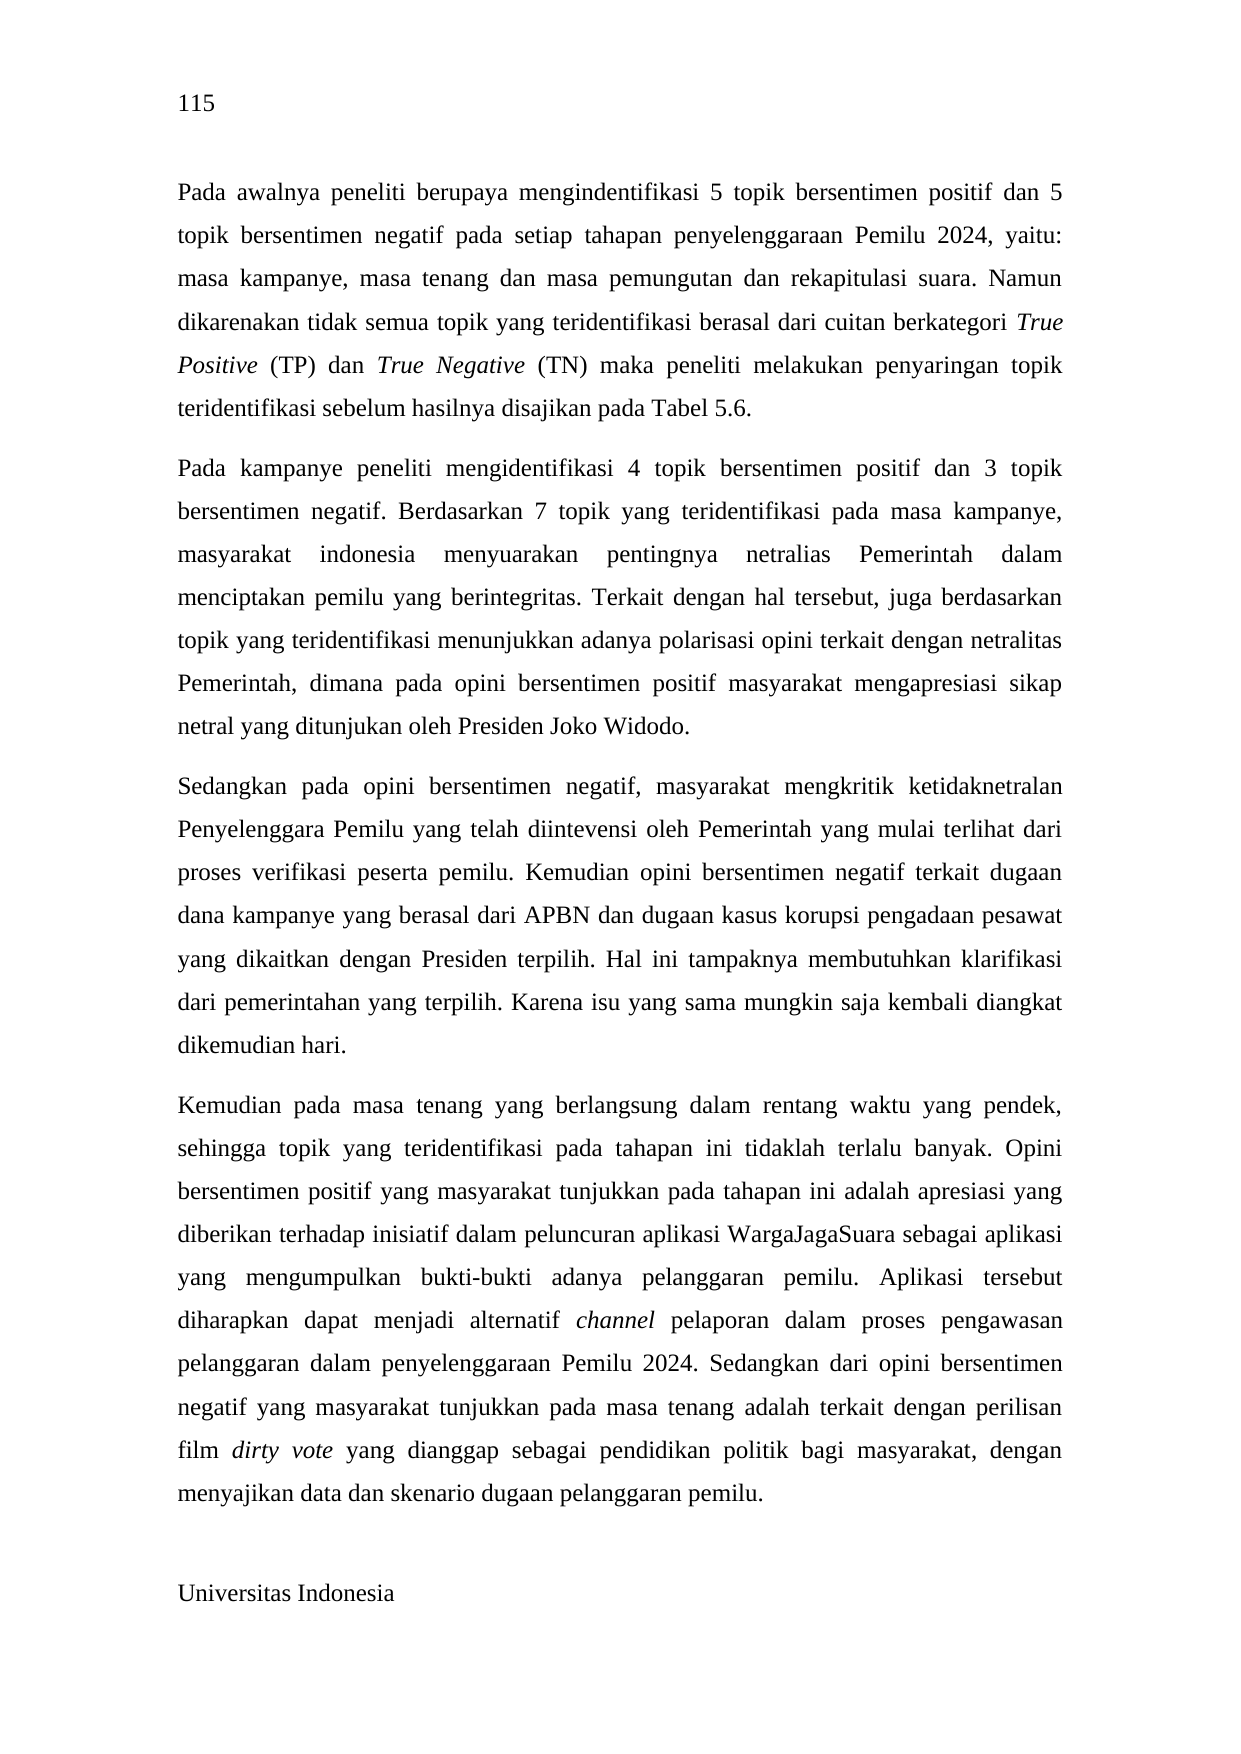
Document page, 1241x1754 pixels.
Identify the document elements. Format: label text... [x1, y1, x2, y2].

text Kemudian pada masa tenang yang berlangsung dalam rentang waktu yang pendek, sehingga topik yang teridentifikasi pada tahapan ini tidaklah terlalu banyak. Opini bersentimen positif yang masyarakat tunjukkan pada tahapan ini adalah apresiasi yang diberikan terhadap inisiatif dalam peluncuran aplikasi WargaJagaSuara sebagai aplikasi yang mengumpulkan bukti-bukti adanya pelanggaran pemilu. Aplikasi tersebut diharapkan dapat menjadi alternatif channel pelaporan dalam proses pengawasan pelanggaran dalam penyelenggaraan Pemilu 2024. Sedangkan dari opini bersentimen negatif yang masyarakat tunjukkan pada masa tenang adalah terkait dengan perilisan film dirty vote yang dianggap sebagai pendidikan politik bagi masyarakat, dengan menyajikan data dan skenario dugaan pelanggaran pemilu. [177, 1090, 1063, 1507]
text Sedangkan pada opini bersentimen negatif, masyarakat mengkritik ketidaknetralan Penyelenggara Pemilu yang telah diintevensi oleh Pemerintah yang mulai terlihat dari proses verifikasi peserta pemilu. Kemudian opini bersentimen negatif terkait dugaan dana kampanye yang berasal dari APBN dan dugaan kasus korupsi pengadaan pesawat yang dikaitkan dengan Presiden terpilih. Hal ini tampaknya membutuhkan klarifikasi dari pemerintahan yang terpilih. Karena isu yang sama mungkin saja kembali diangkat dikemudian hari. [177, 771, 1063, 1059]
text Pada kampanye peneliti mengidentifikasi 4 topik bersentimen positif dan 3 topik bersentimen negatif. Berdasarkan 7 topik yang teridentifikasi pada masa kampanye, masyarakat indonesia menyuarakan pentingnya netralias Pemerintah dalam menciptakan pemilu yang berintegritas. Terkait dengan hal tersebut, juga berdasarkan topik yang teridentifikasi menunjukkan adanya polarisasi opini terkait dengan netralitas Pemerintah, dimana pada opini bersentimen positif masyarakat mengapresiasi sikap netral yang ditunjukan oleh Presiden Joko Widodo. [177, 453, 1063, 740]
text Pada awalnya peneliti berupaya mengindentifikasi 5 topik bersentimen positif dan 5 topik bersentimen negatif pada setiap tahapan penyelenggaraan Pemilu 2024, yaitu: masa kampanye, masa tenang dan masa pemungutan dan rekapitulasi suara. Namun dikarenakan tidak semua topik yang teridentifikasi berasal dari cuitan berkategori True Positive (TP) dan True Negative (TN) maka peneliti melakukan penyaringan topik teridentifikasi sebelum hasilnya disajikan pada Tabel 5.6. [177, 177, 1063, 422]
